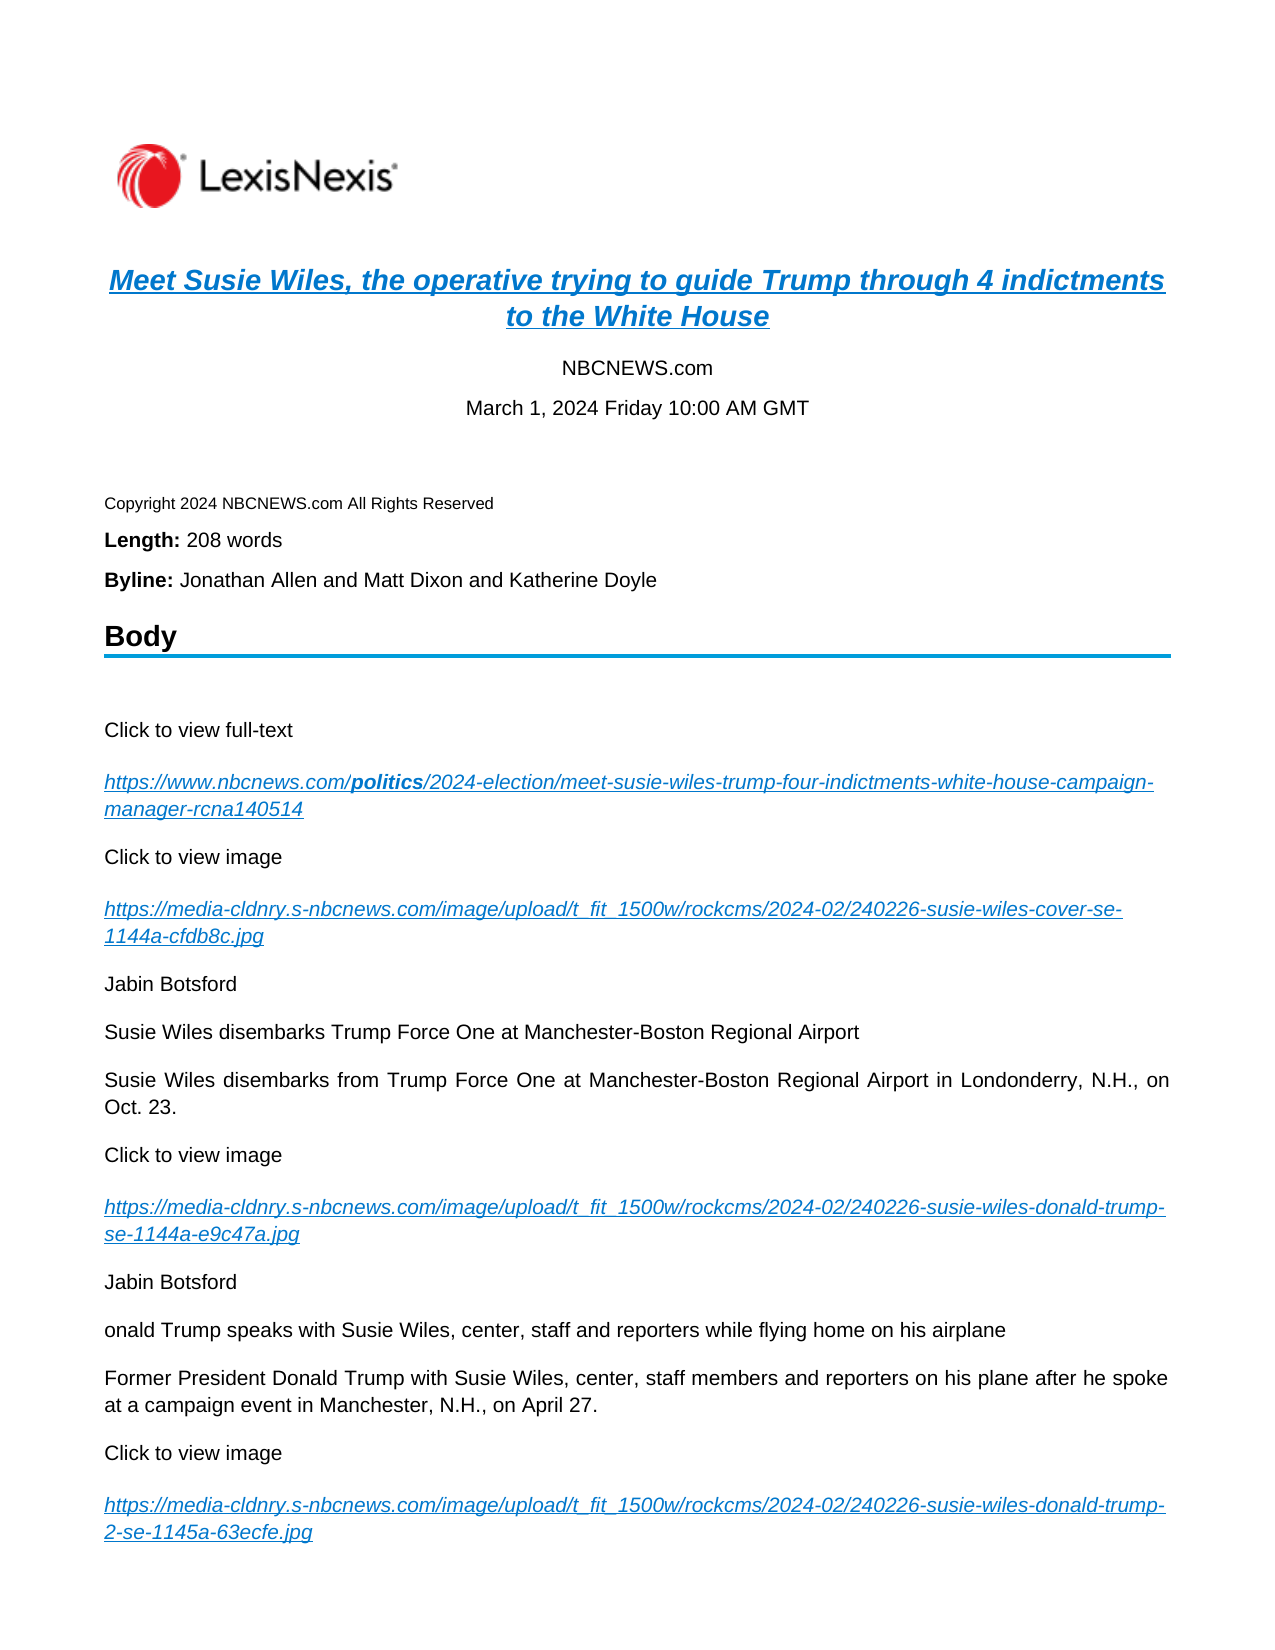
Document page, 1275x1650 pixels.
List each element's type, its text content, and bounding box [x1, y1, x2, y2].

text Jabin Botsford [104, 1266, 1171, 1293]
text Length: 208 words [104, 525, 1171, 552]
text Click to view image [104, 1437, 1171, 1464]
text Former President Donald Trump with Susie Wiles, center, staff members and reporters on his plane after he spoke at a campaign event in Manchester, N.H., on April 27. [104, 1362, 1171, 1416]
text March 1, 2024 Friday 10:00 AM GMT [104, 393, 1171, 420]
text Byline: Jonathan Allen and Matt Dixon and Katherine Doyle [104, 565, 1171, 592]
text https://media-cldnry.s-nbcnews.com/image/upload/t_fit_1500w/rockcms/2024-02/240226-susie-wiles-donald-trump-2-se-1145a-63ecfe.jpg [104, 1489, 1171, 1543]
text https://media-cldnry.s-nbcnews.com/image/upload/t_fit_1500w/rockcms/2024-02/240226-susie-wiles-donald-trump-se-1144a-e9c47a.jpg [104, 1191, 1171, 1246]
text onald Trump speaks with Susie Wiles, center, staff and reporters while flying home on his airplane [104, 1314, 1171, 1341]
text Susie Wiles disembarks from Trump Force One at Manchester-Boston Regional Airport in Londonderry, N.H., on Oct. 23. [104, 1064, 1171, 1118]
text https://media-cldnry.s-nbcnews.com/image/upload/t_fit_1500w/rockcms/2024-02/240226-susie-wiles-cover-se-1144a-cfdb8c.jpg [104, 893, 1171, 948]
text Click to view image [104, 841, 1171, 868]
text Click to view image [104, 1139, 1171, 1166]
text Click to view full-text [104, 714, 1171, 741]
text NBCNEWS.com [104, 353, 1171, 380]
text https://www.nbcnews.com/politics/2024-election/meet-susie-wiles-trump-four-indictments-white-house-campaign-manager-rcna140514 [104, 766, 1171, 821]
text Copyright 2024 NBCNEWS.com All Rights Reserved [104, 461, 1171, 513]
picture [104, 144, 412, 208]
text Susie Wiles disembarks Trump Force One at Manchester-Boston Regional Airport [104, 1016, 1171, 1043]
text Jabin Botsford [104, 968, 1171, 996]
text Body [104, 617, 1171, 652]
subtitle Meet Susie Wiles, the operative trying to guide Trump through 4 indictments to the White House [104, 261, 1171, 332]
